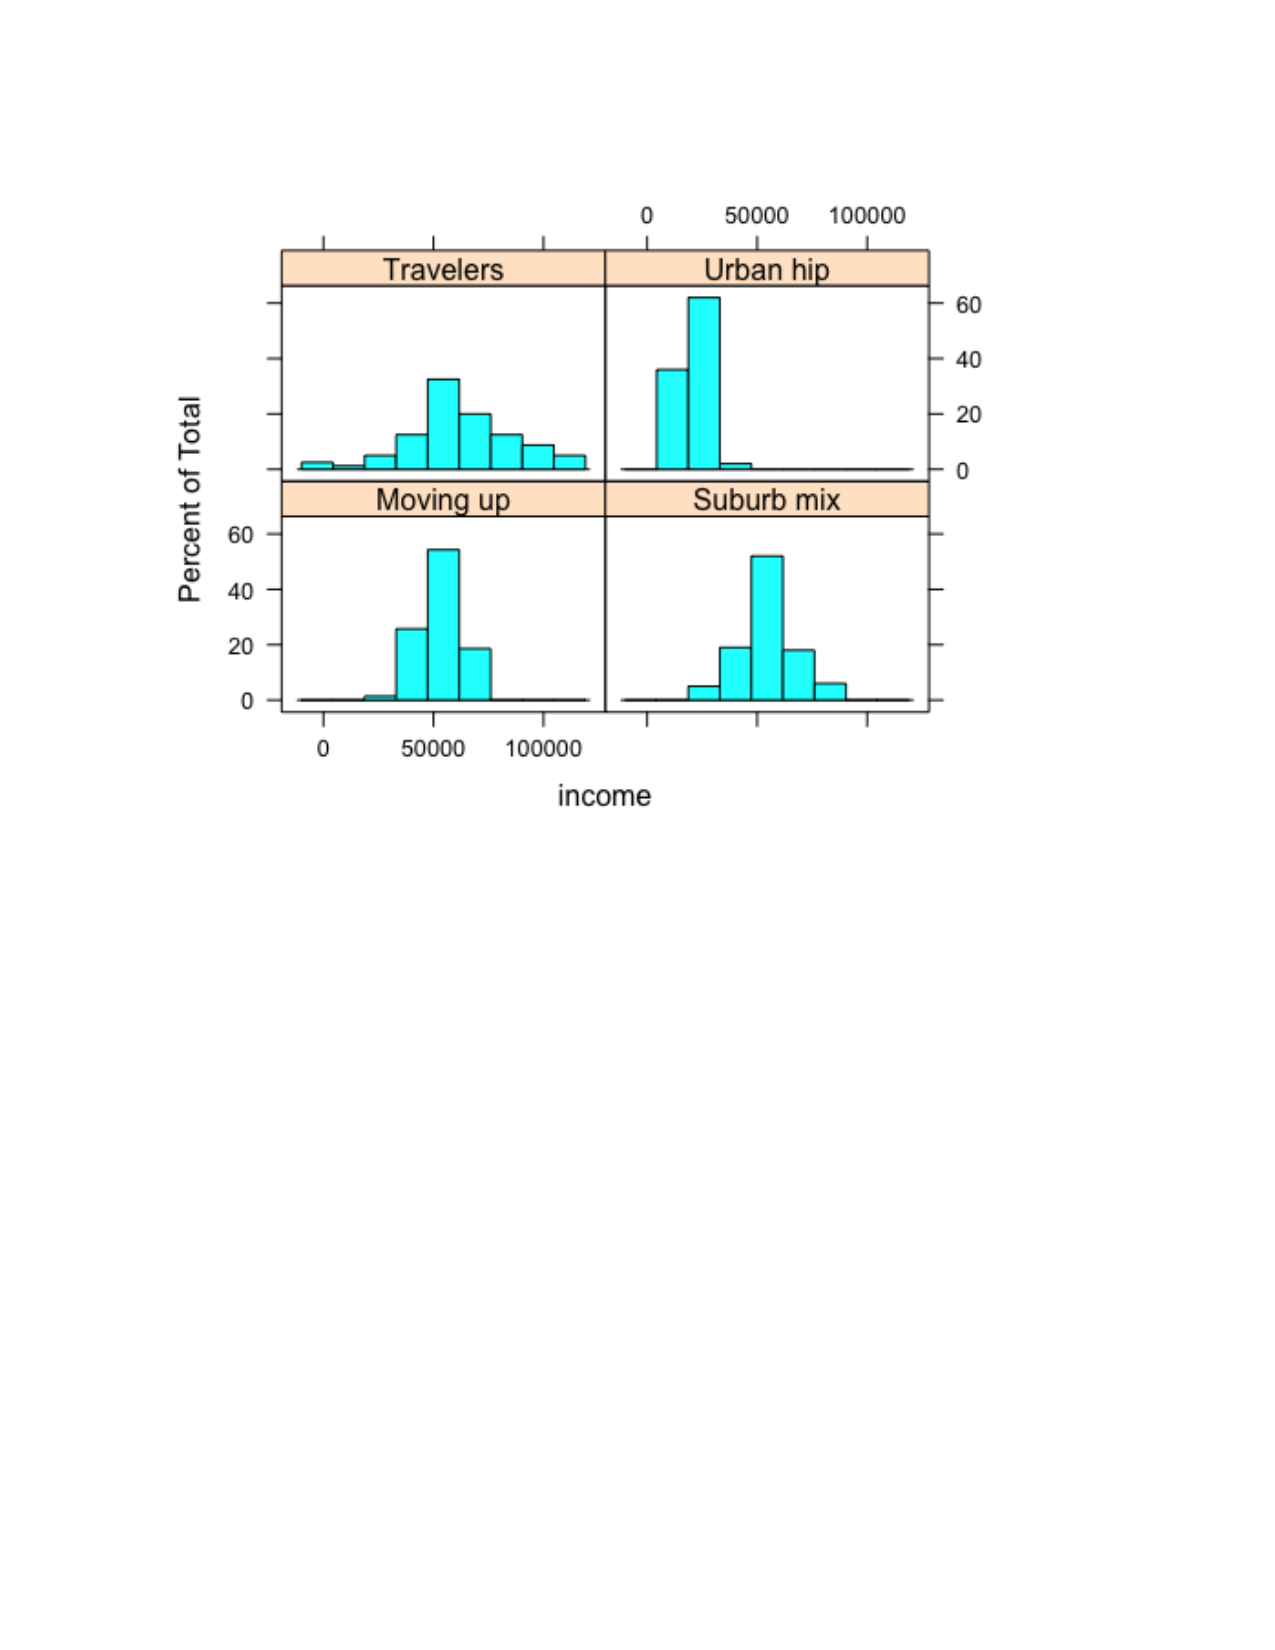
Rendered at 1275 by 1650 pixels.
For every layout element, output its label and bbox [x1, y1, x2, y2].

picture [150, 150, 1025, 850]
